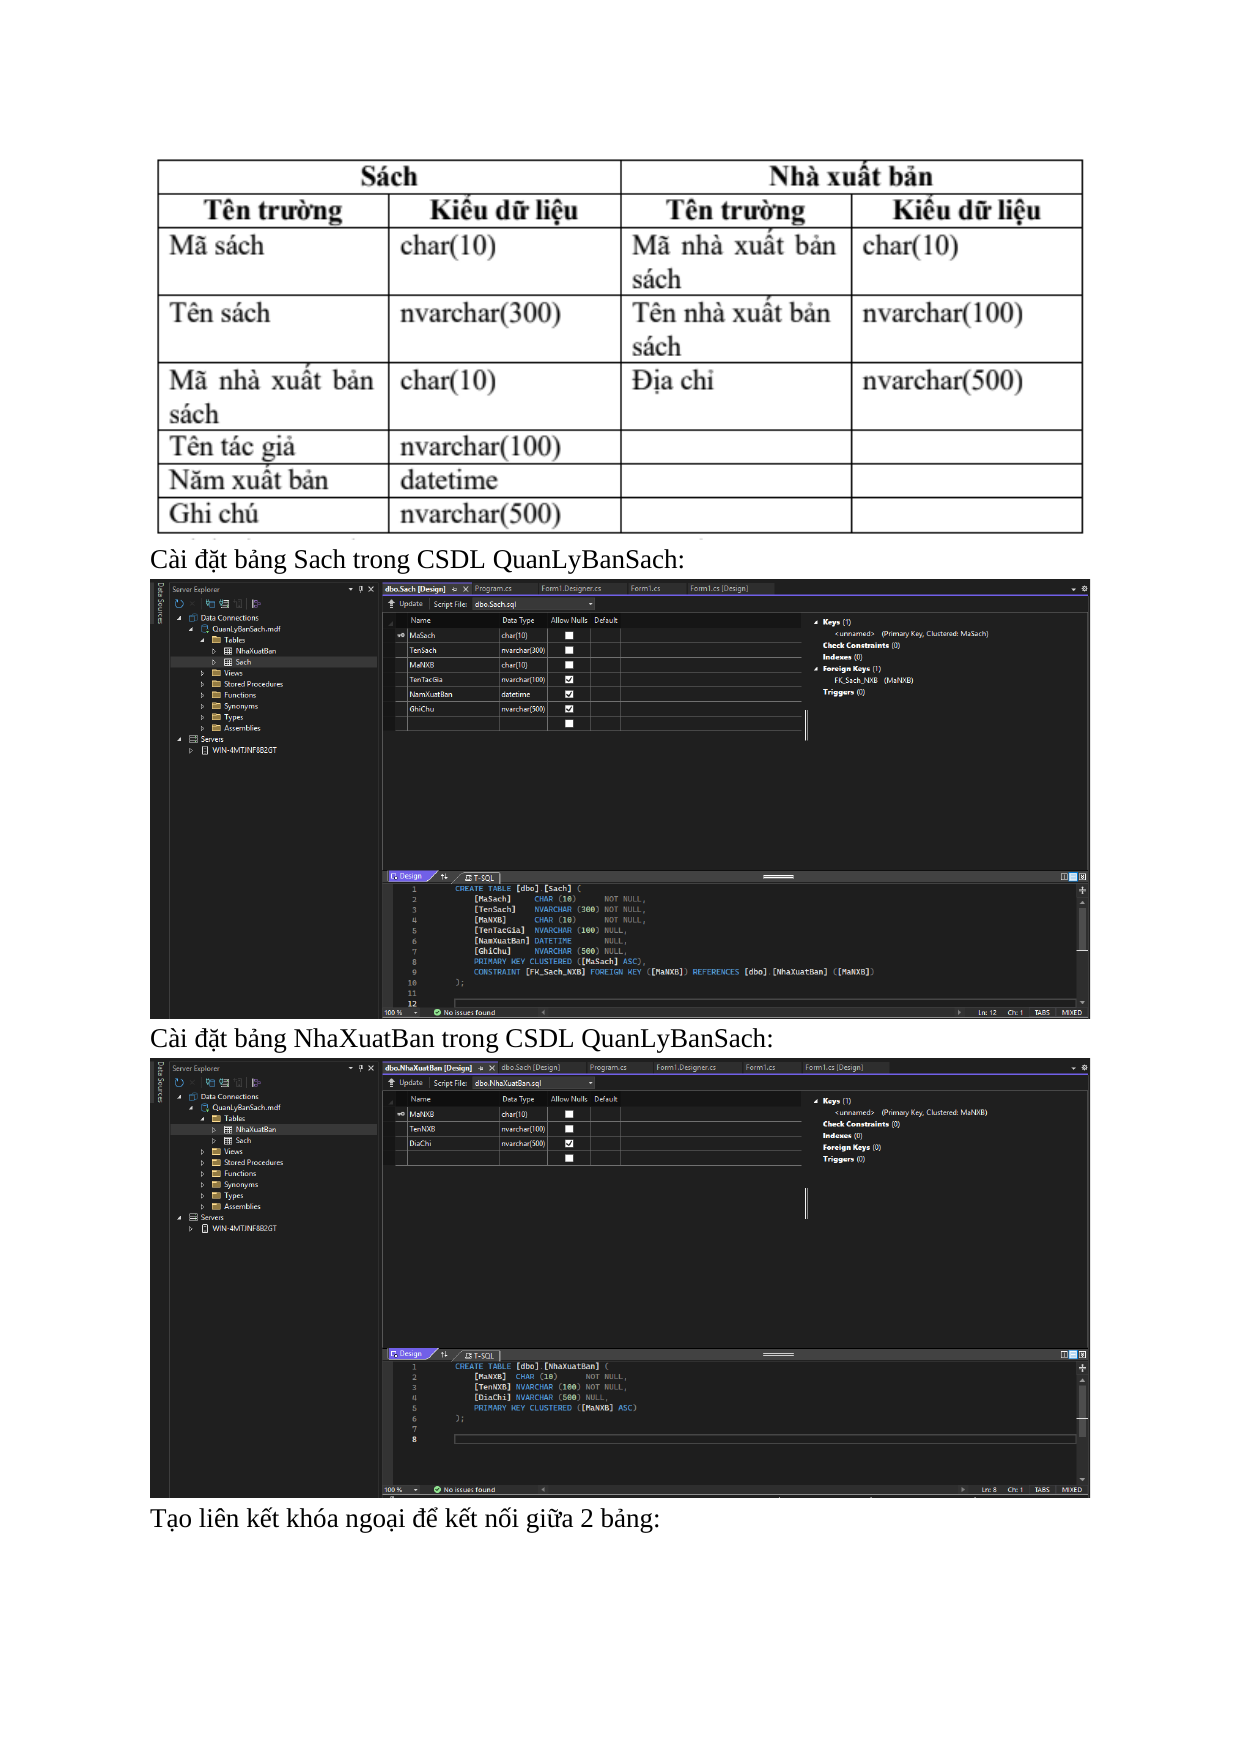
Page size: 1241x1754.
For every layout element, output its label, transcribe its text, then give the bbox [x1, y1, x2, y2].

picture [150, 579, 1091, 1019]
text Cài đặt bảng Sach trong CSDL QuanLyBanSach: [150, 543, 1090, 574]
picture [150, 150, 1091, 540]
text Cài đặt bảng NhaXuatBan trong CSDL QuanLyBanSach: [150, 1023, 1090, 1054]
text Tạo liên kết khóa ngoại để kết nối giữa 2 bảng: [150, 1502, 1090, 1533]
picture [150, 1058, 1091, 1498]
